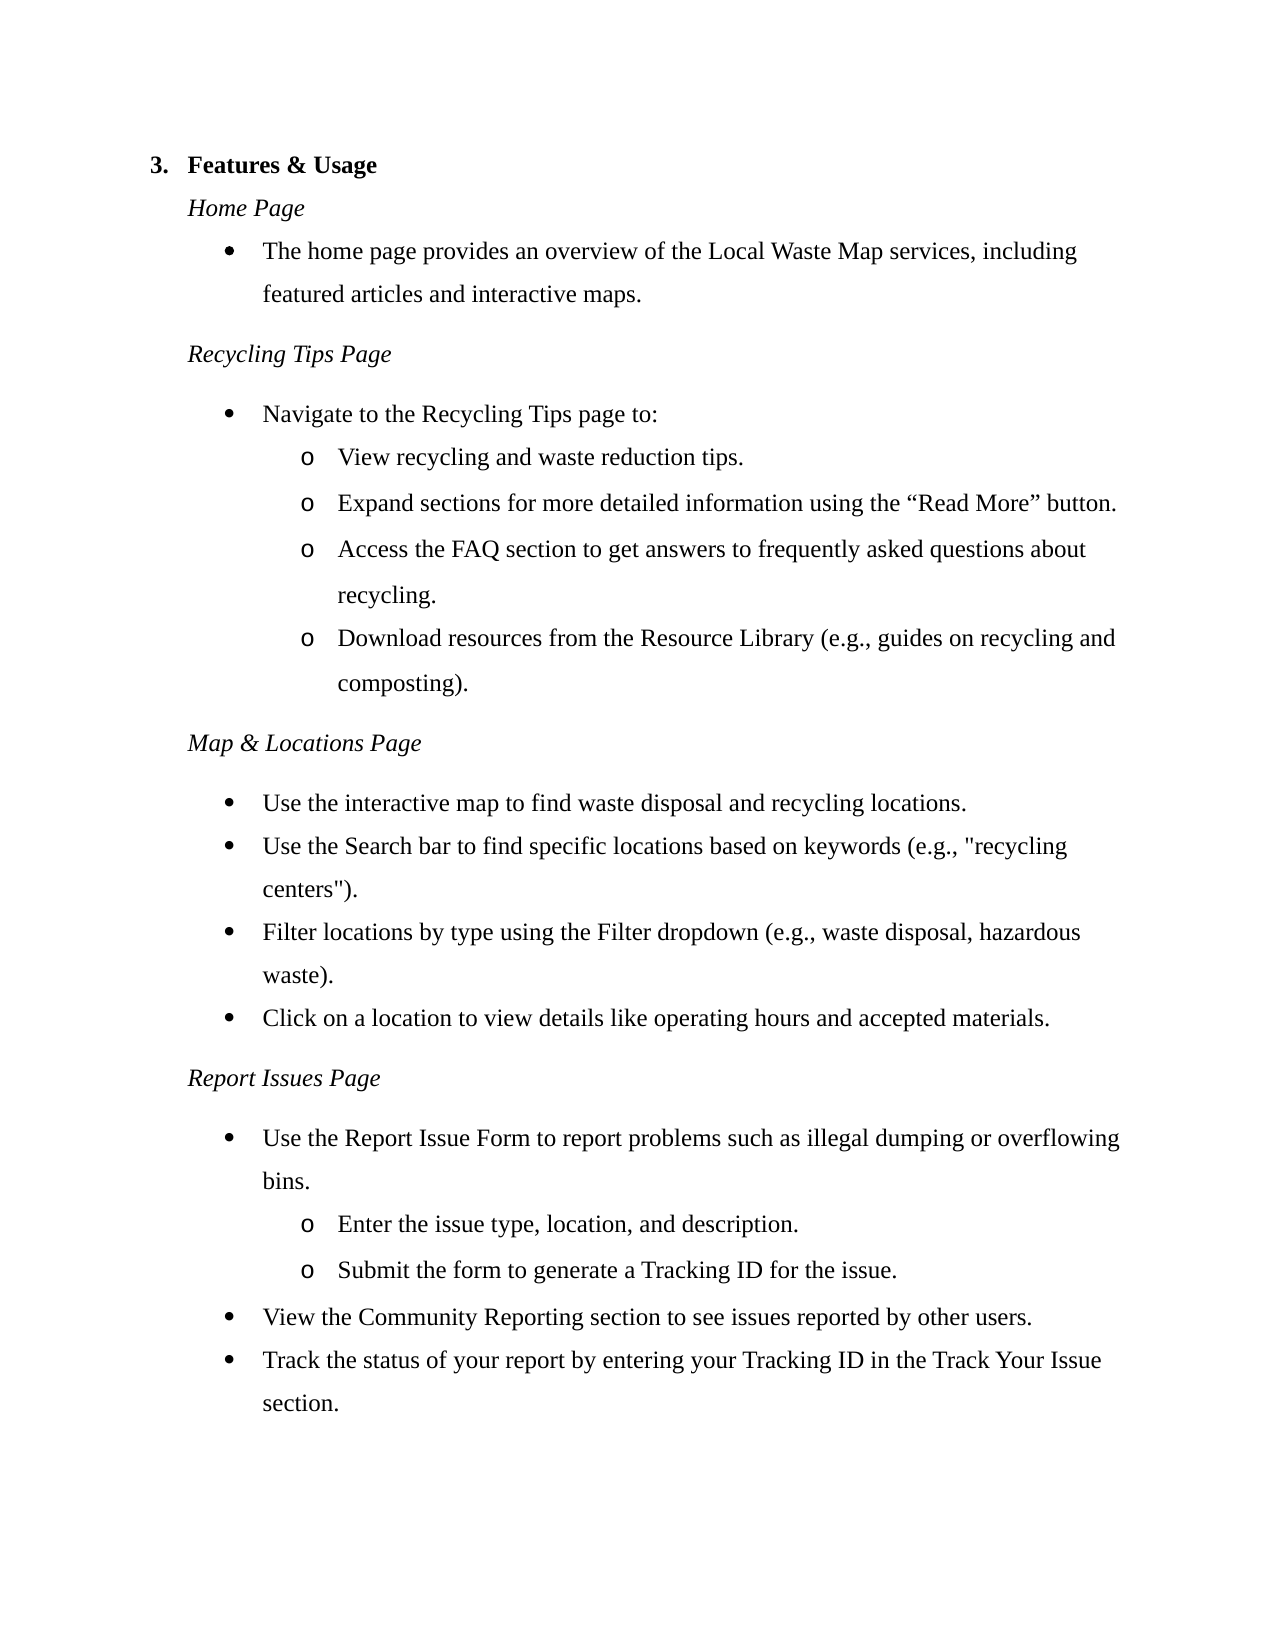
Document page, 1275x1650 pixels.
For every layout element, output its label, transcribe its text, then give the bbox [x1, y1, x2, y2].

list The home page provides an overview of the Local Waste Map services, including featured articles and interactive maps. [225, 236, 1125, 308]
text Map & Locations Page [187, 728, 1125, 757]
list Home Page [187, 193, 1125, 222]
list Expand sections for more detailed information using the “Read More” button. [300, 488, 1125, 519]
list Click on a location to view details like operating hours and accepted materials. [225, 1003, 1125, 1032]
list Features & Usage [150, 150, 1125, 179]
list Track the status of your report by entering your Tracking ID in the Track Your Issue section. [225, 1345, 1125, 1417]
list View recycling and waste reduction tips. [300, 442, 1125, 473]
text Recycling Tips Page [187, 339, 1125, 368]
list Enter the issue type, location, and description. [300, 1209, 1125, 1240]
list Use the Search bar to find specific locations based on keywords (e.g., "recycling centers"). [225, 831, 1125, 903]
list Submit the form to generate a Tracking ID for the issue. [300, 1255, 1125, 1286]
list Use the interactive map to find waste disposal and recycling locations. [225, 788, 1125, 816]
list Filter locations by type using the Filter dropdown (e.g., waste disposal, hazardous waste). [225, 917, 1125, 989]
list Access the FAQ section to get answers to frequently asked questions about recycling. [300, 534, 1125, 608]
list Use the Report Issue Form to report problems such as illegal dumping or overflowing bins. [225, 1123, 1125, 1195]
list Download resources from the Resource Library (e.g., guides on recycling and composting). [300, 623, 1125, 697]
list Navigate to the Recycling Tips page to: [225, 399, 1125, 428]
list View the Community Reporting section to see issues reported by other users. [225, 1302, 1125, 1330]
text Report Issues Page [187, 1063, 1125, 1092]
